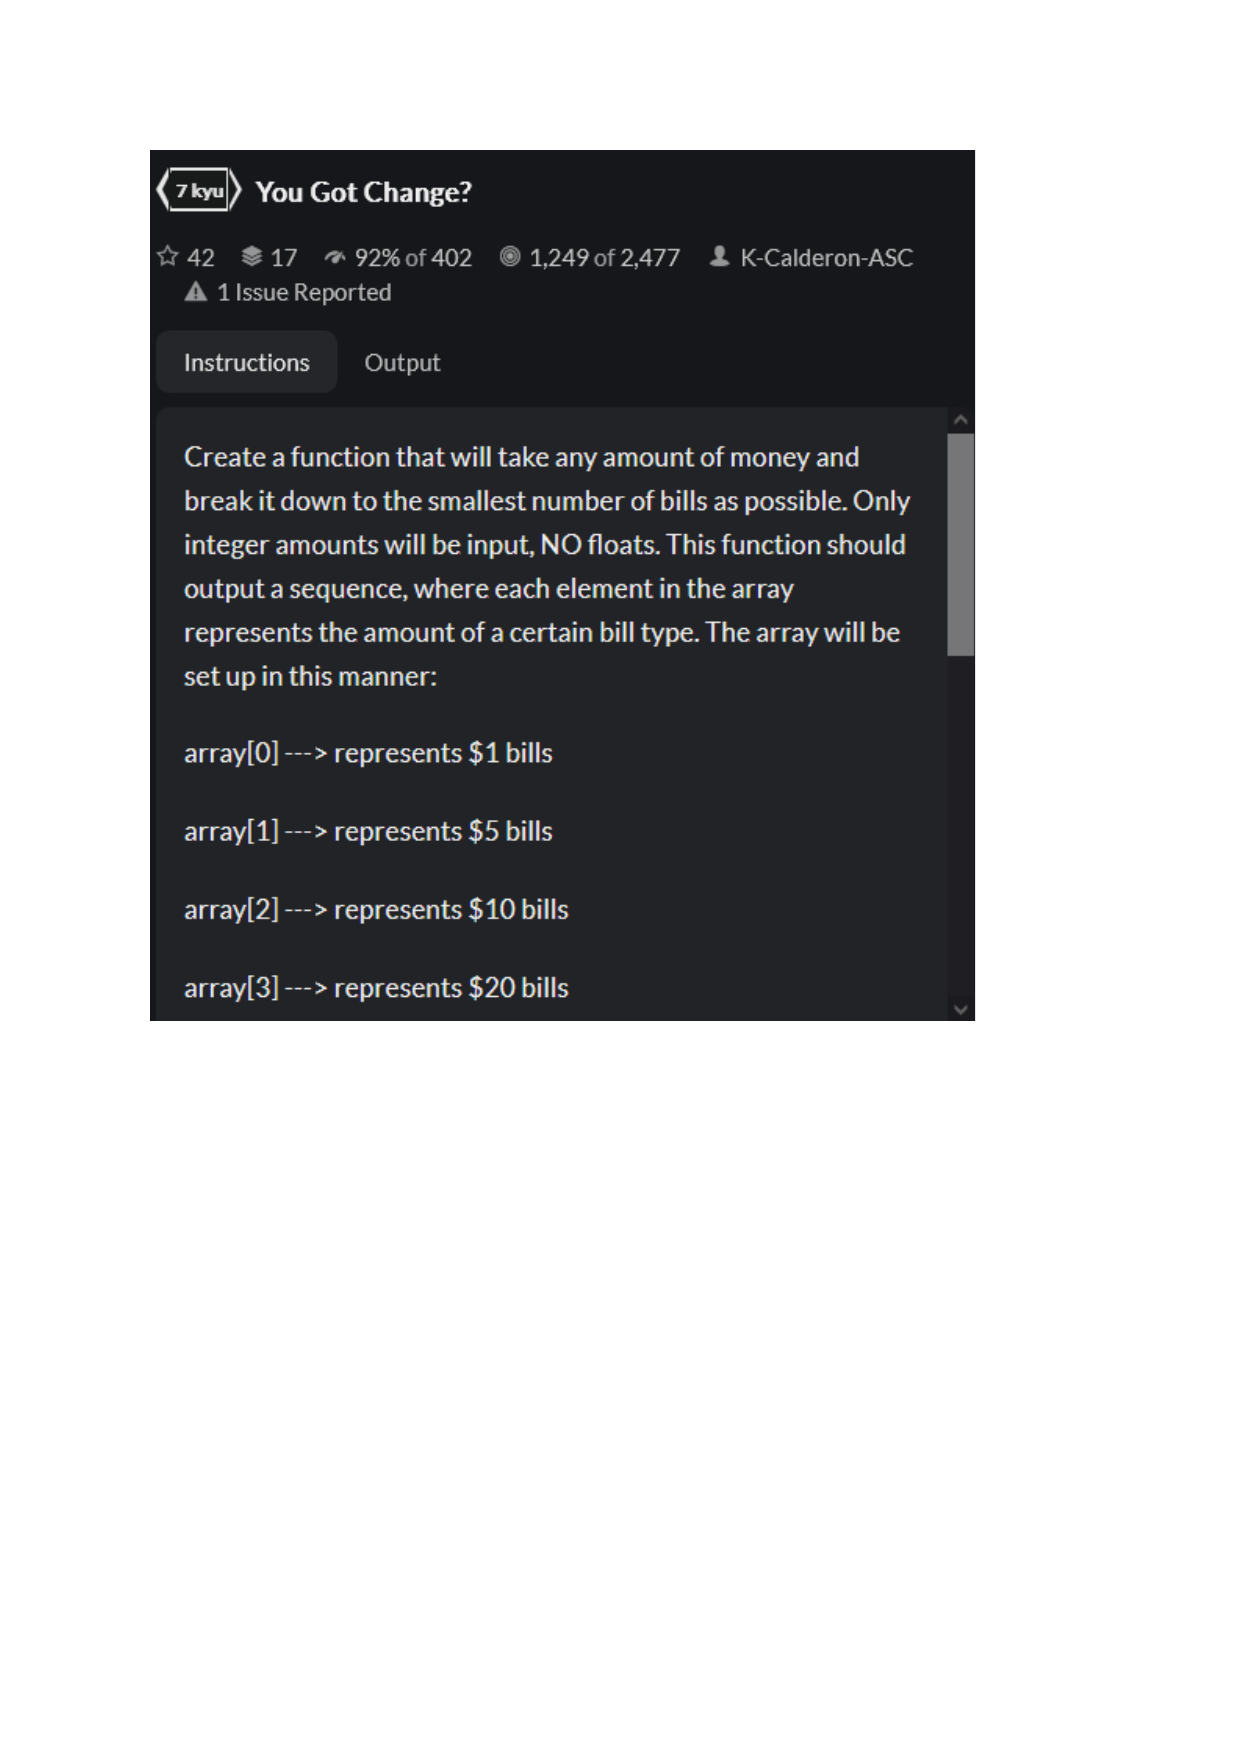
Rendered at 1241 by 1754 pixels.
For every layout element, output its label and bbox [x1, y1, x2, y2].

picture [150, 150, 976, 1021]
